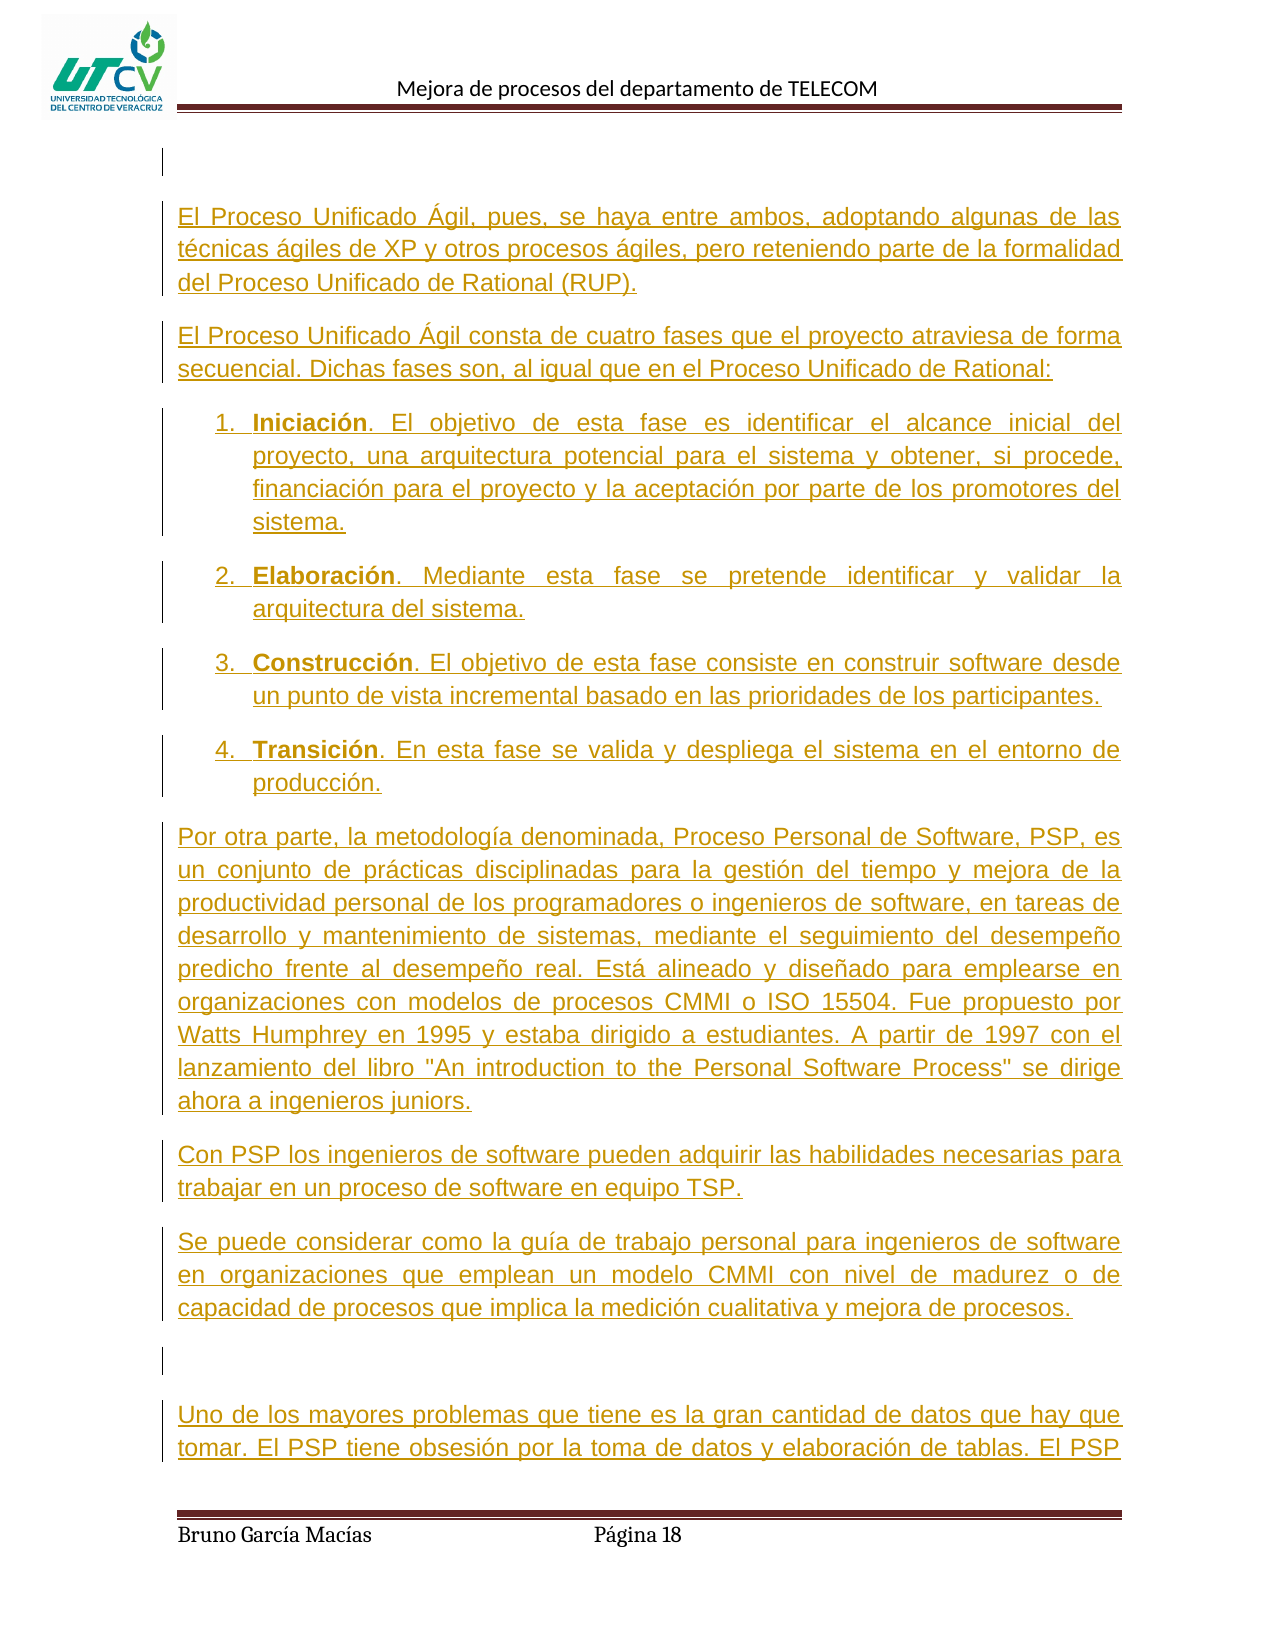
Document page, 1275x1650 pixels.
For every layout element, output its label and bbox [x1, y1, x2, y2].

picture [41, 14, 178, 120]
